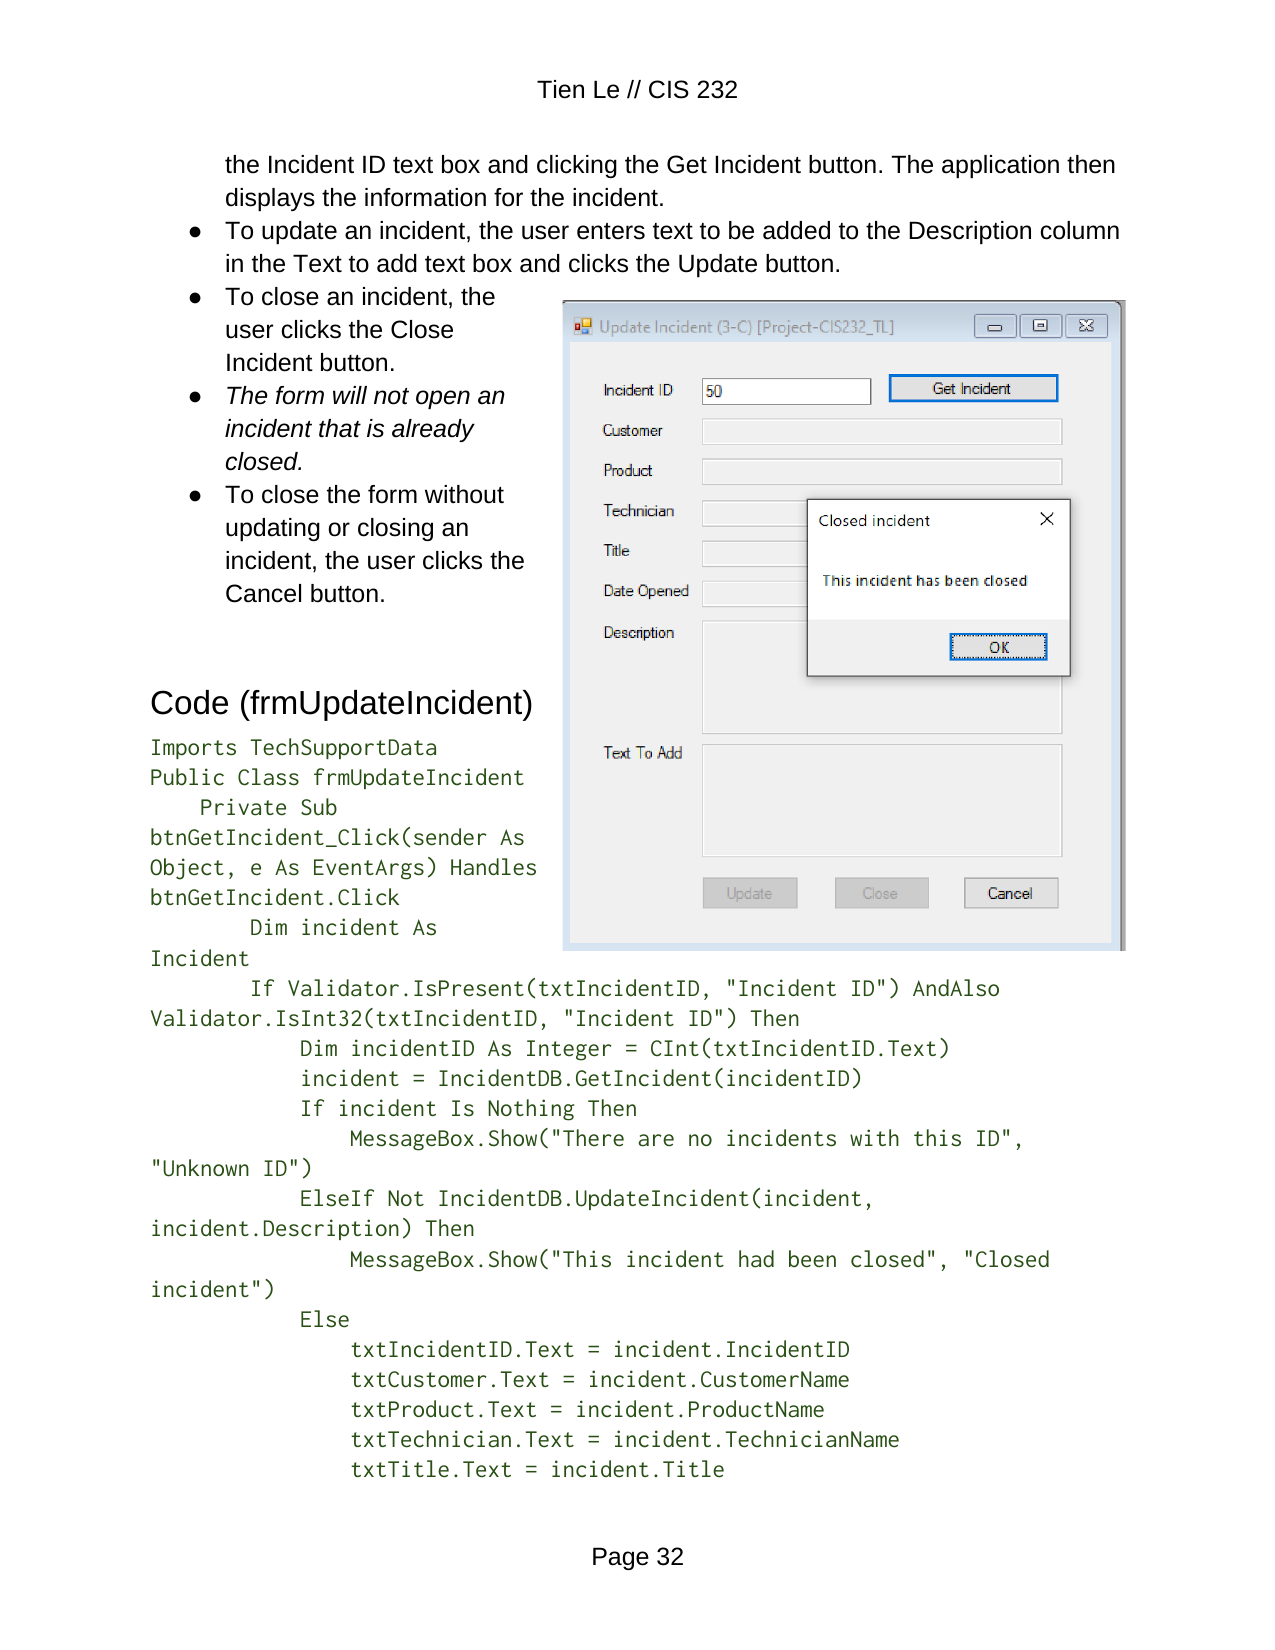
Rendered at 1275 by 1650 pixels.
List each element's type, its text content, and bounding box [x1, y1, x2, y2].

list To update an incident, the user enters text to be added to the Description column in the Text to add text box and clicks the Update button. [187, 216, 1125, 278]
list To close the form without updating or closing an incident, the user clicks the Cancel button. [187, 480, 562, 608]
text txtIncidentID.Text = incident.IncidentID [150, 1336, 1125, 1362]
text txtCustomer.Text = incident.CustomerName [150, 1366, 1125, 1392]
text txtProduct.Text = incident.ProductName [150, 1396, 1125, 1422]
list The form will not open an incident that is already closed. [187, 381, 562, 476]
subtitle Code (frmUpdateIncident) [150, 683, 562, 721]
text Dim incidentID As Integer = CInt(txtIncidentID.Text) [150, 1035, 1125, 1061]
text Dim incident As Incident [150, 914, 1125, 971]
list To close an incident, the user clicks the Close Incident button. [187, 282, 1125, 377]
text If Validator.IsPresent(txtIncidentID, "Incident ID") AndAlso Validator.IsInt32(txtIncidentID, "Incident ID") Then [150, 974, 1125, 1031]
text Private Sub btnGetIncident_Click(sender As Object, e As EventArgs) Handles btnGetIncident.Click [150, 794, 562, 911]
text If incident Is Nothing Then [150, 1095, 1125, 1121]
text txtTitle.Text = incident.Title [150, 1456, 1125, 1482]
text txtTechnician.Text = incident.TechnicianName [150, 1426, 1125, 1452]
text Else [150, 1306, 1125, 1332]
text MessageBox.Show("This incident had been closed", "Closed incident") [150, 1246, 1125, 1302]
text Public Class frmUpdateIncident [150, 764, 562, 790]
text MessageBox.Show("There are no incidents with this ID", "Unknown ID") [150, 1125, 1125, 1181]
text ElseIf Not IncidentDB.UpdateIncident(incident, incident.Description) Then [150, 1185, 1125, 1242]
picture [562, 300, 1126, 951]
text Imports TechSupportData [150, 734, 562, 760]
text incident = IncidentDB.GetIncident(incidentID) [150, 1065, 1125, 1091]
